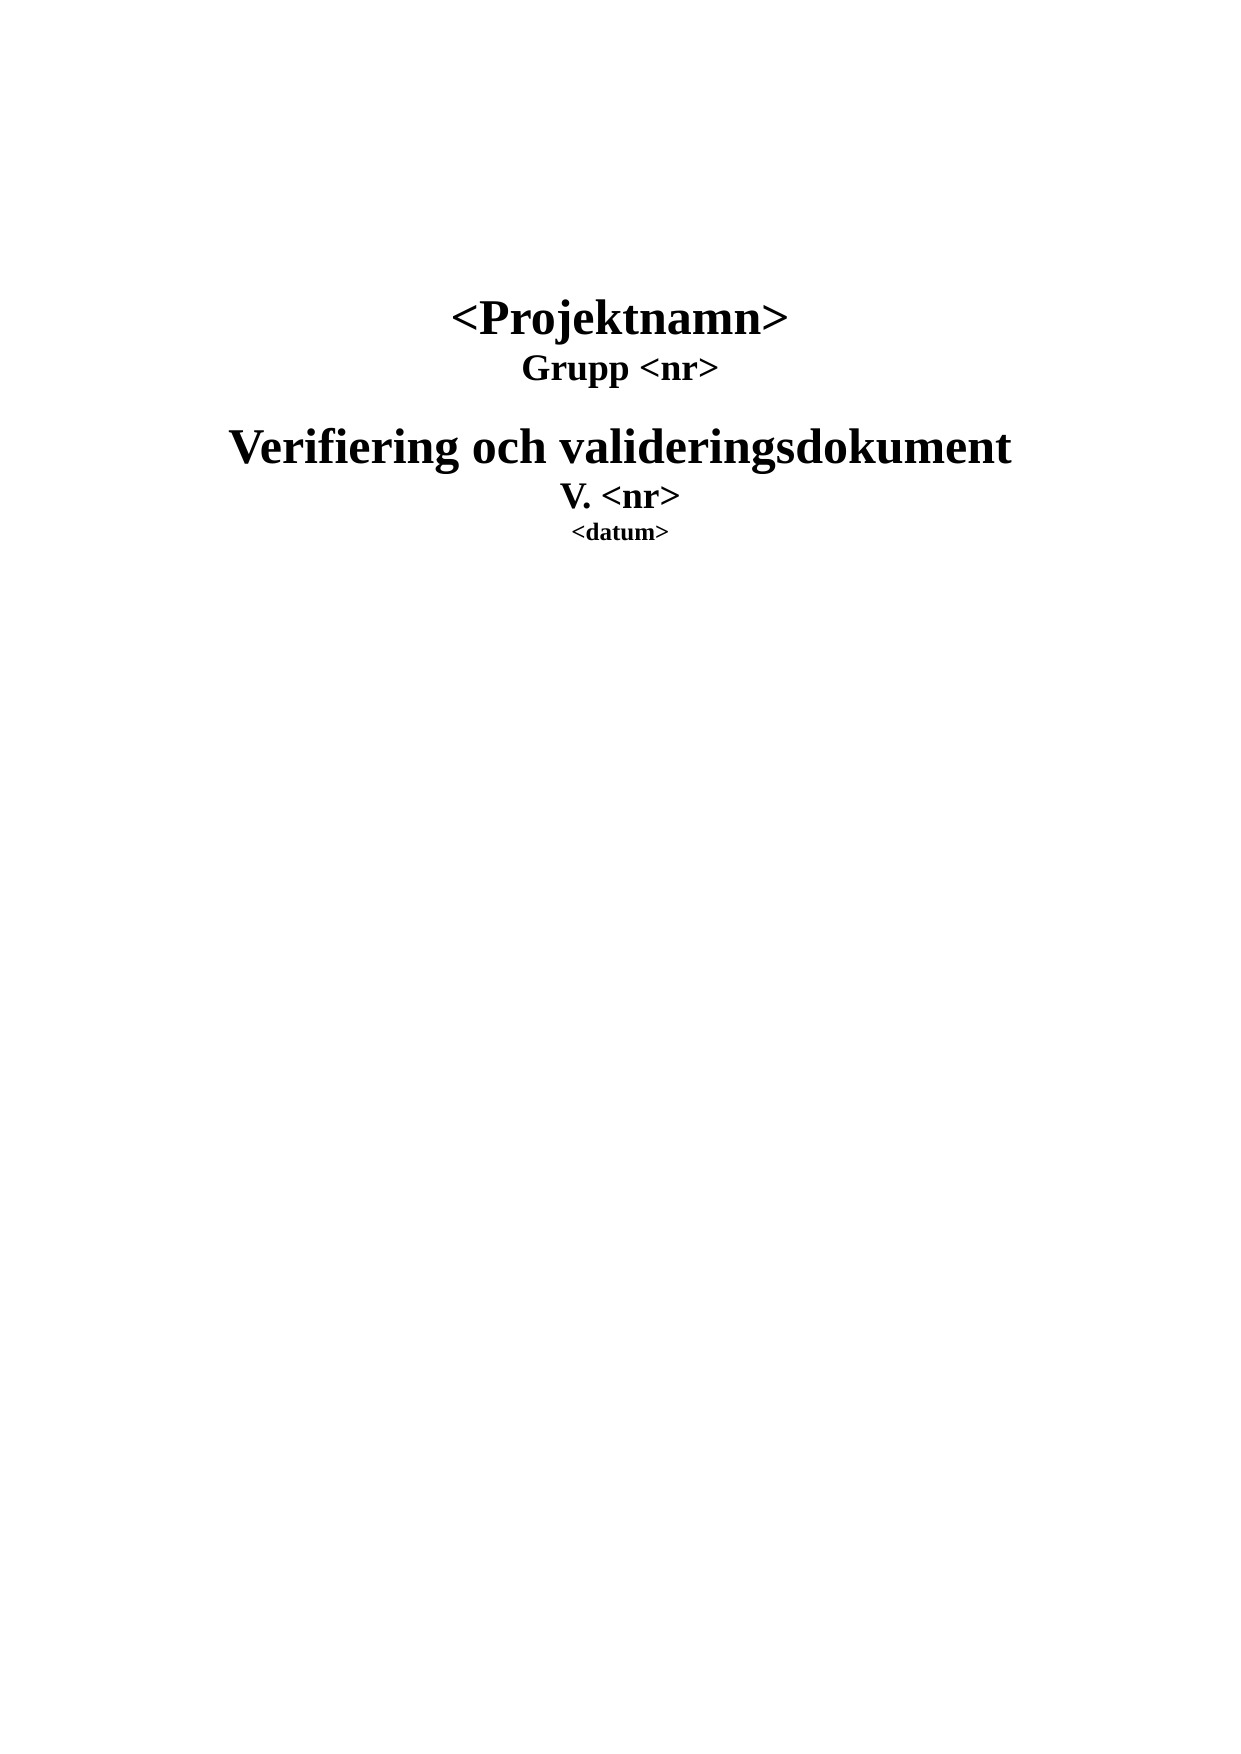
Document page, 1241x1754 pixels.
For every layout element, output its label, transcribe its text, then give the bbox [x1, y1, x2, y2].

text <Projektnamn> [148, 291, 1093, 349]
text Verifiering och valideringsdokument [148, 421, 1093, 478]
text V. <nr> [148, 478, 1093, 521]
text Grupp <nr> [148, 349, 1093, 392]
text <datum> [148, 521, 1093, 550]
